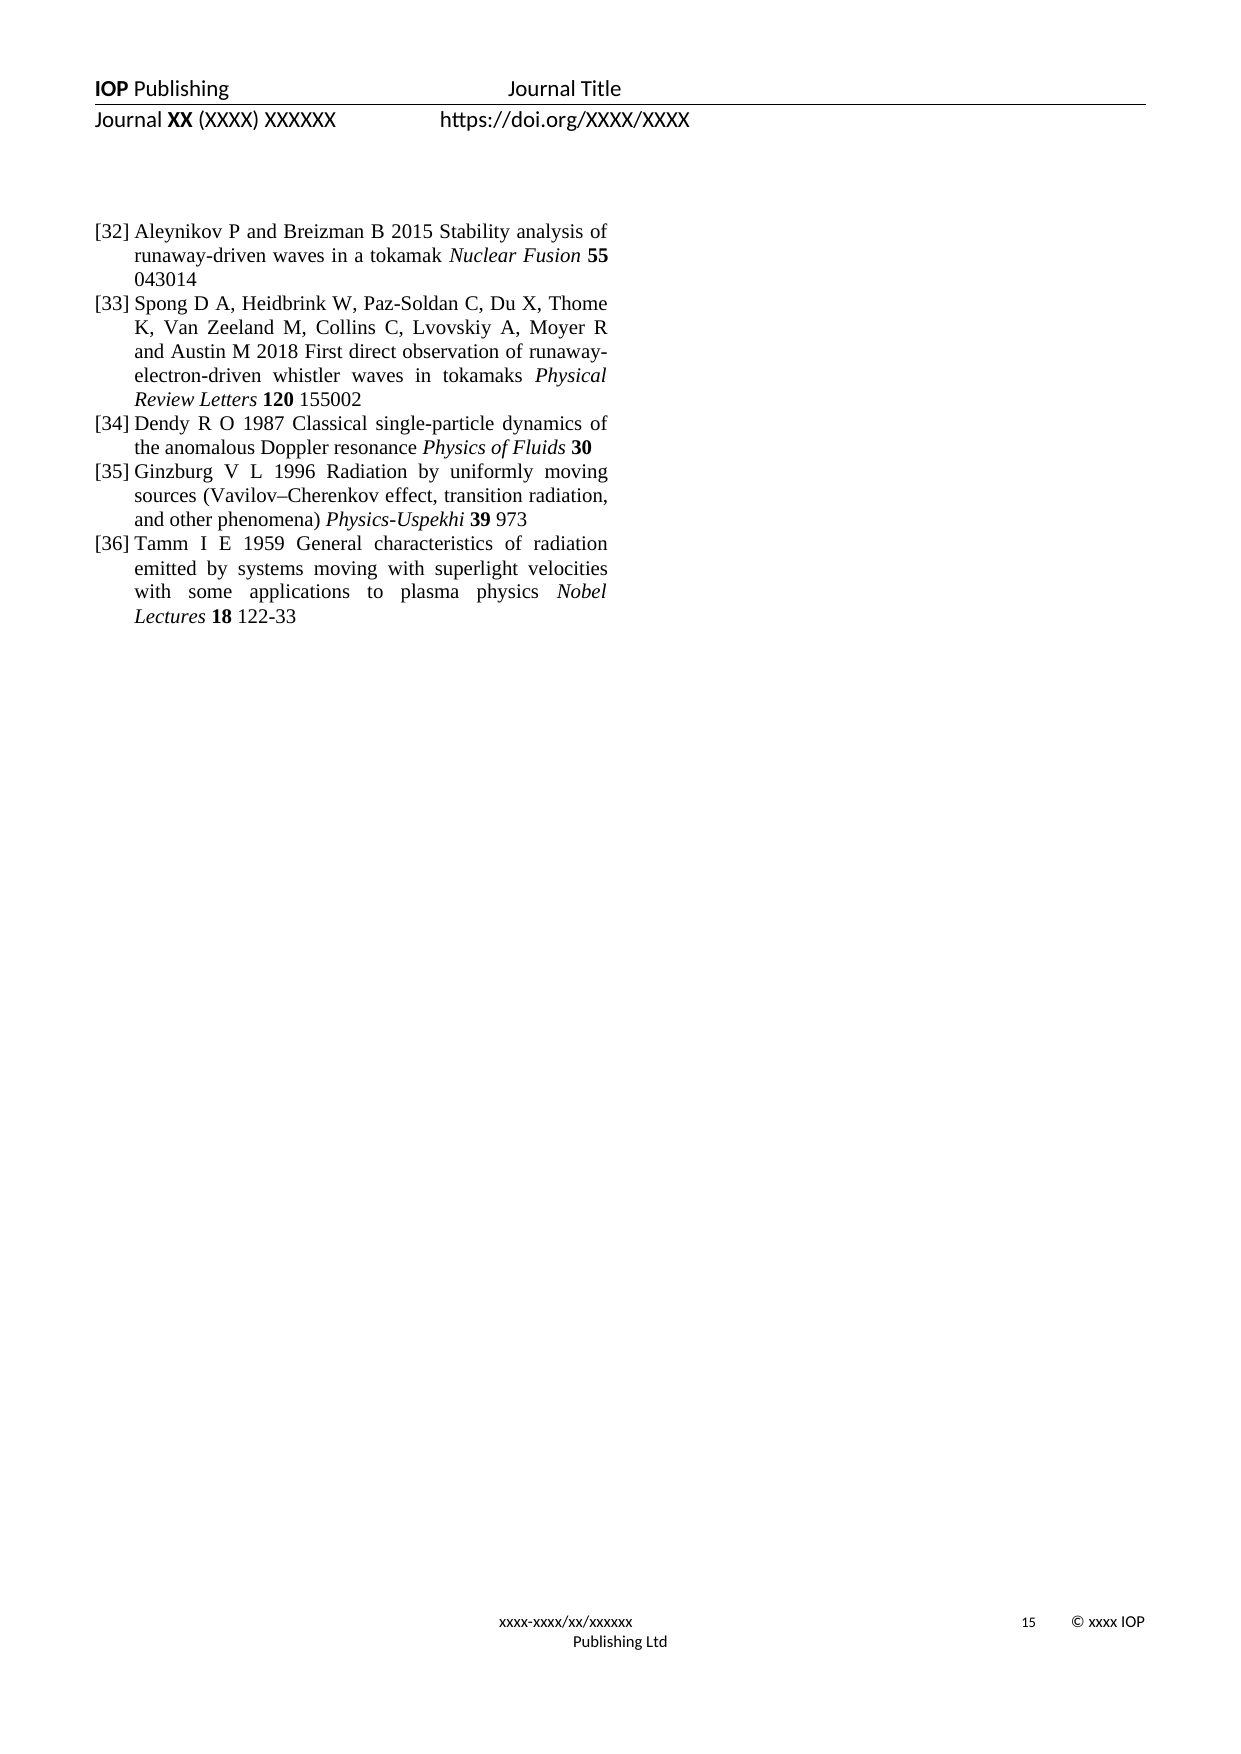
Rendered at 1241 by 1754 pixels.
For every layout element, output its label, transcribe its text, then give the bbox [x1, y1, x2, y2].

text [35] Ginzburg V L 1996 Radiation by uniformly moving sources (Vavilov–Cherenkov effect, transition radiation, and other phenomena) Physics-Uspekhi 39 973 [94, 459, 608, 531]
text [33] Spong D A, Heidbrink W, Paz-Soldan C, Du X, Thome K, Van Zeeland M, Collins C, Lvovskiy A, Moyer R and Austin M 2018 First direct observation of runaway-electron-driven whistler waves in tokamaks Physical Review Letters 120 155002 [94, 291, 608, 411]
text [32] Aleynikov P and Breizman B 2015 Stability analysis of runaway-driven waves in a tokamak Nuclear Fusion 55 043014 [94, 218, 608, 291]
text [34] Dendy R O 1987 Classical single-particle dynamics of the anomalous Doppler resonance Physics of Fluids 30 [94, 411, 608, 459]
text [36] Tamm I E 1959 General characteristics of radiation emitted by systems moving with superlight velocities with some applications to plasma physics Nobel Lectures 18 122-33 [94, 531, 608, 628]
